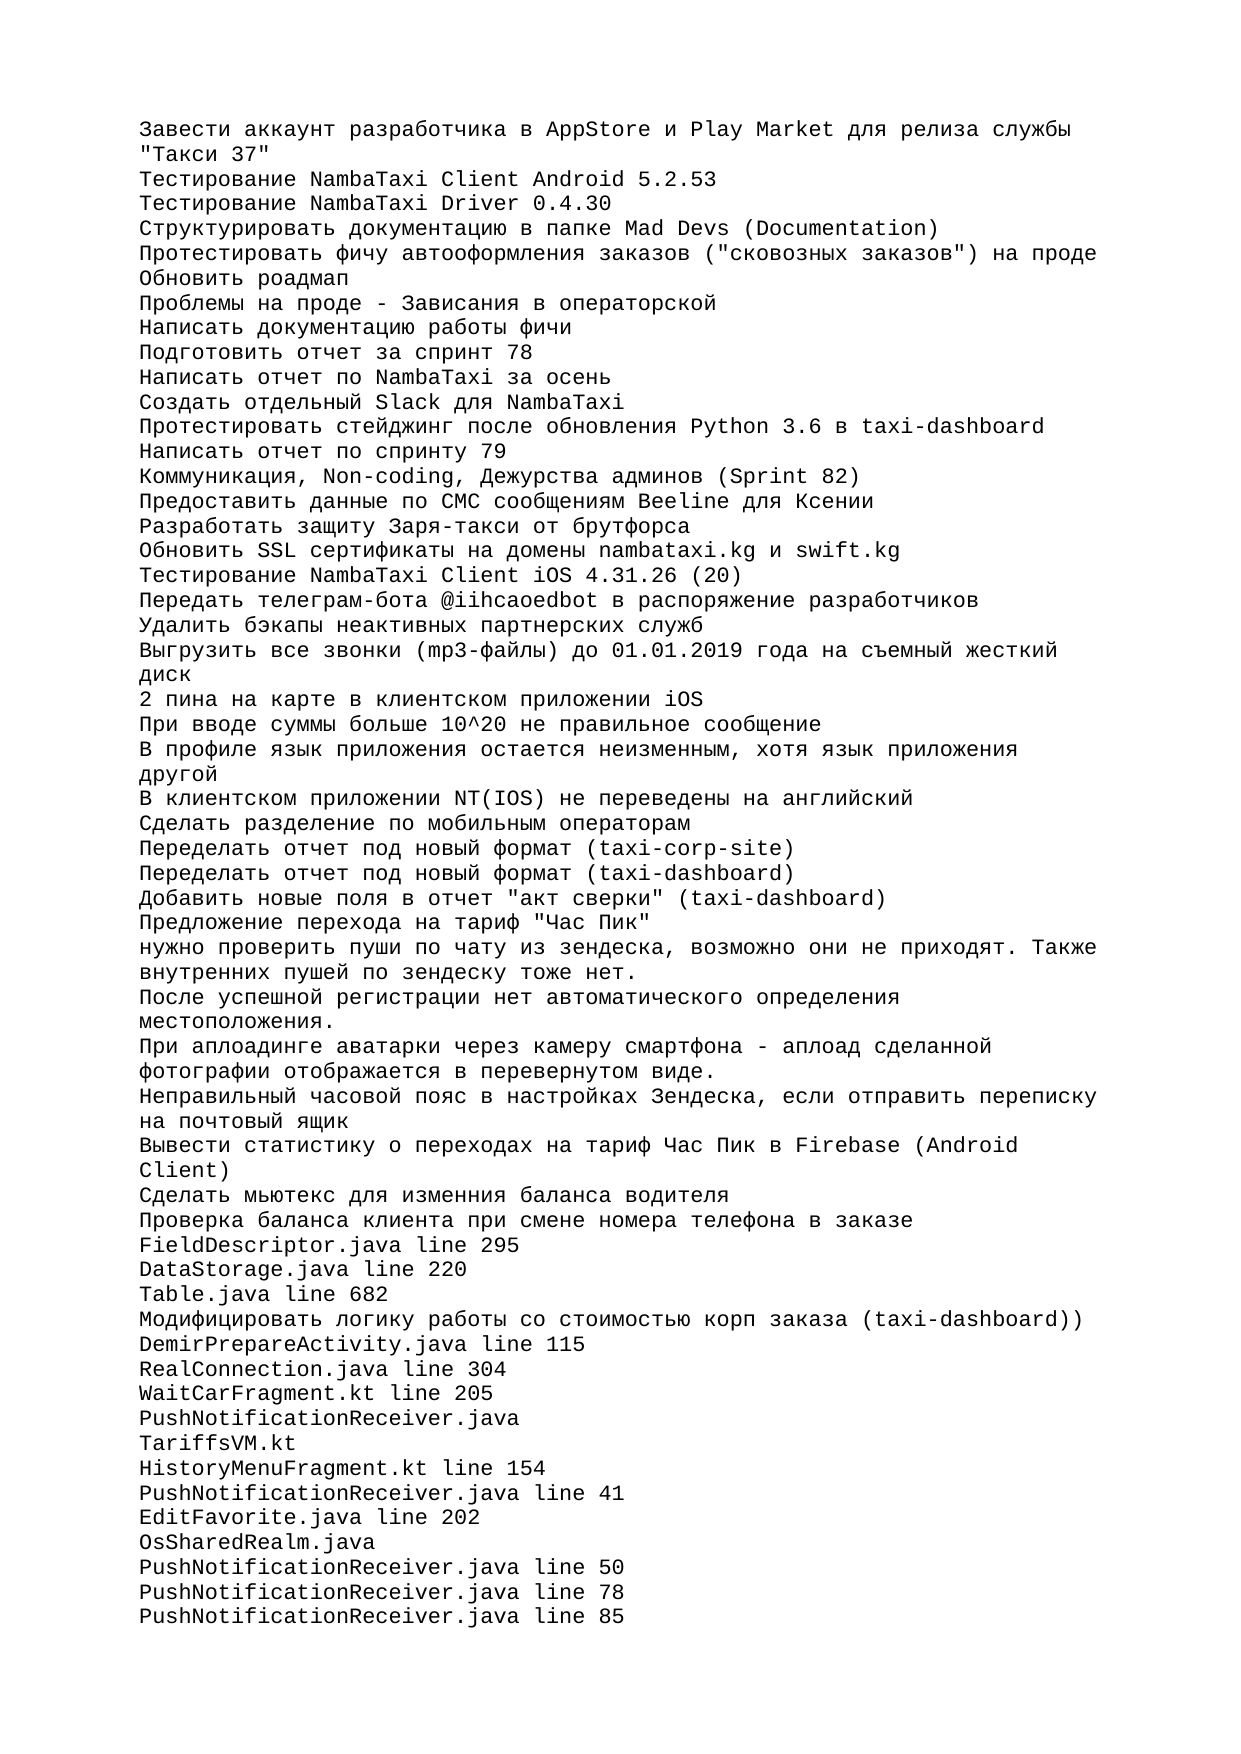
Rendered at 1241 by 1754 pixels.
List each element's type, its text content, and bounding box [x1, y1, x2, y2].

text WaitCarFragment.kt line 205 [139, 1382, 1101, 1407]
text Table.java line 682 [139, 1283, 1101, 1308]
text Написать документацию работы фичи [139, 316, 1101, 341]
text Модифицировать логику работы со стоимостью корп заказа (taxi-dashboard)) [139, 1308, 1101, 1333]
text Подготовить отчет за спринт 78 [139, 341, 1101, 366]
text HistoryMenuFragment.kt line 154 [139, 1457, 1101, 1482]
text В профиле язык приложения остается неизменным, хотя язык приложения другой [139, 738, 1101, 787]
text Добавить новые поля в отчет "акт сверки" (taxi-dashboard) [139, 887, 1101, 911]
text TariffsVM.kt [139, 1432, 1101, 1457]
text PushNotificationReceiver.java [139, 1407, 1101, 1432]
text PushNotificationReceiver.java line 78 [139, 1581, 1101, 1606]
text Коммуникация, Non-coding, Дежурства админов (Sprint 82) [139, 465, 1101, 490]
text Выгрузить все звонки (mp3-файлы) до 01.01.2019 года на съемный жесткий диск [139, 639, 1101, 688]
text Протестировать фичу автооформления заказов ("сковозных заказов") на проде [139, 242, 1101, 267]
text Создать отдельный Slack для NambaTaxi [139, 391, 1101, 416]
text Вывести статистику о переходах на тариф Час Пик в Firebase (Android Client) [139, 1134, 1101, 1184]
text При вводе суммы больше 10^20 не правильное сообщение [139, 713, 1101, 738]
text Переделать отчет под новый формат (taxi-dashboard) [139, 862, 1101, 887]
text В клиентском приложении NT(IOS) не переведены на английский [139, 787, 1101, 812]
text Обновить SSL сертификаты на домены nambataxi.kg и swift.kg [139, 539, 1101, 564]
text Завести аккаунт разработчика в AppStore и Play Market для релиза службы "Такси 37" [139, 118, 1101, 168]
text После успешной регистрации нет автоматического определения местоположения. [139, 986, 1101, 1035]
text Передать телеграм-бота @iihcaoedbot в распоряжение разработчиков [139, 589, 1101, 614]
text Тестирование NambaTaxi Driver 0.4.30 [139, 192, 1101, 217]
text Написать отчет по NambaTaxi за осень [139, 366, 1101, 391]
text Проверка баланса клиента при смене номера телефона в заказе [139, 1209, 1101, 1234]
text EditFavorite.java line 202 [139, 1506, 1101, 1531]
text PushNotificationReceiver.java line 41 [139, 1482, 1101, 1506]
text Тестирование NambaTaxi Client iOS 4.31.26 (20) [139, 564, 1101, 589]
text При аплоадинге аватарки через камеру смартфона - аплоад сделанной фотографии отображается в перевернутом виде. [139, 1035, 1101, 1085]
text Сделать мьютекс для изменния баланса водителя [139, 1184, 1101, 1209]
text Тестирование NambaTaxi Client Android 5.2.53 [139, 168, 1101, 192]
text OsSharedRealm.java [139, 1531, 1101, 1556]
text 2 пина на карте в клиентском приложении iOS [139, 688, 1101, 713]
text FieldDescriptor.java line 295 [139, 1234, 1101, 1258]
text PushNotificationReceiver.java line 85 [139, 1606, 1101, 1630]
text Переделать отчет под новый формат (taxi-corp-site) [139, 837, 1101, 862]
text Разработать защиту Заря-такси от брутфорса [139, 515, 1101, 539]
text Удалить бэкапы неактивных партнерских служб [139, 614, 1101, 639]
text Предложение перехода на тариф "Час Пик" [139, 911, 1101, 936]
text Структурировать документацию в папке Mad Devs (Documentation) [139, 217, 1101, 242]
text RealConnection.java line 304 [139, 1358, 1101, 1382]
text нужно проверить пуши по чату из зендеска, возможно они не приходят. Также внутренних пушей по зендеску тоже нет. [139, 936, 1101, 986]
text Протестировать стейджинг после обновления Python 3.6 в taxi-dashboard [139, 416, 1101, 440]
text Предоставить данные по СМС сообщениям Beeline для Ксении [139, 490, 1101, 515]
text PushNotificationReceiver.java line 50 [139, 1556, 1101, 1581]
text DemirPrepareActivity.java line 115 [139, 1333, 1101, 1358]
text Сделать разделение по мобильным операторам [139, 812, 1101, 837]
text Проблемы на проде - Зависания в операторской [139, 292, 1101, 316]
text Неправильный часовой пояс в настройках Зендеска, если отправить переписку на почтовый ящик [139, 1085, 1101, 1134]
text DataStorage.java line 220 [139, 1258, 1101, 1283]
text Обновить роадмап [139, 267, 1101, 292]
text Написать отчет по спринту 79 [139, 440, 1101, 465]
